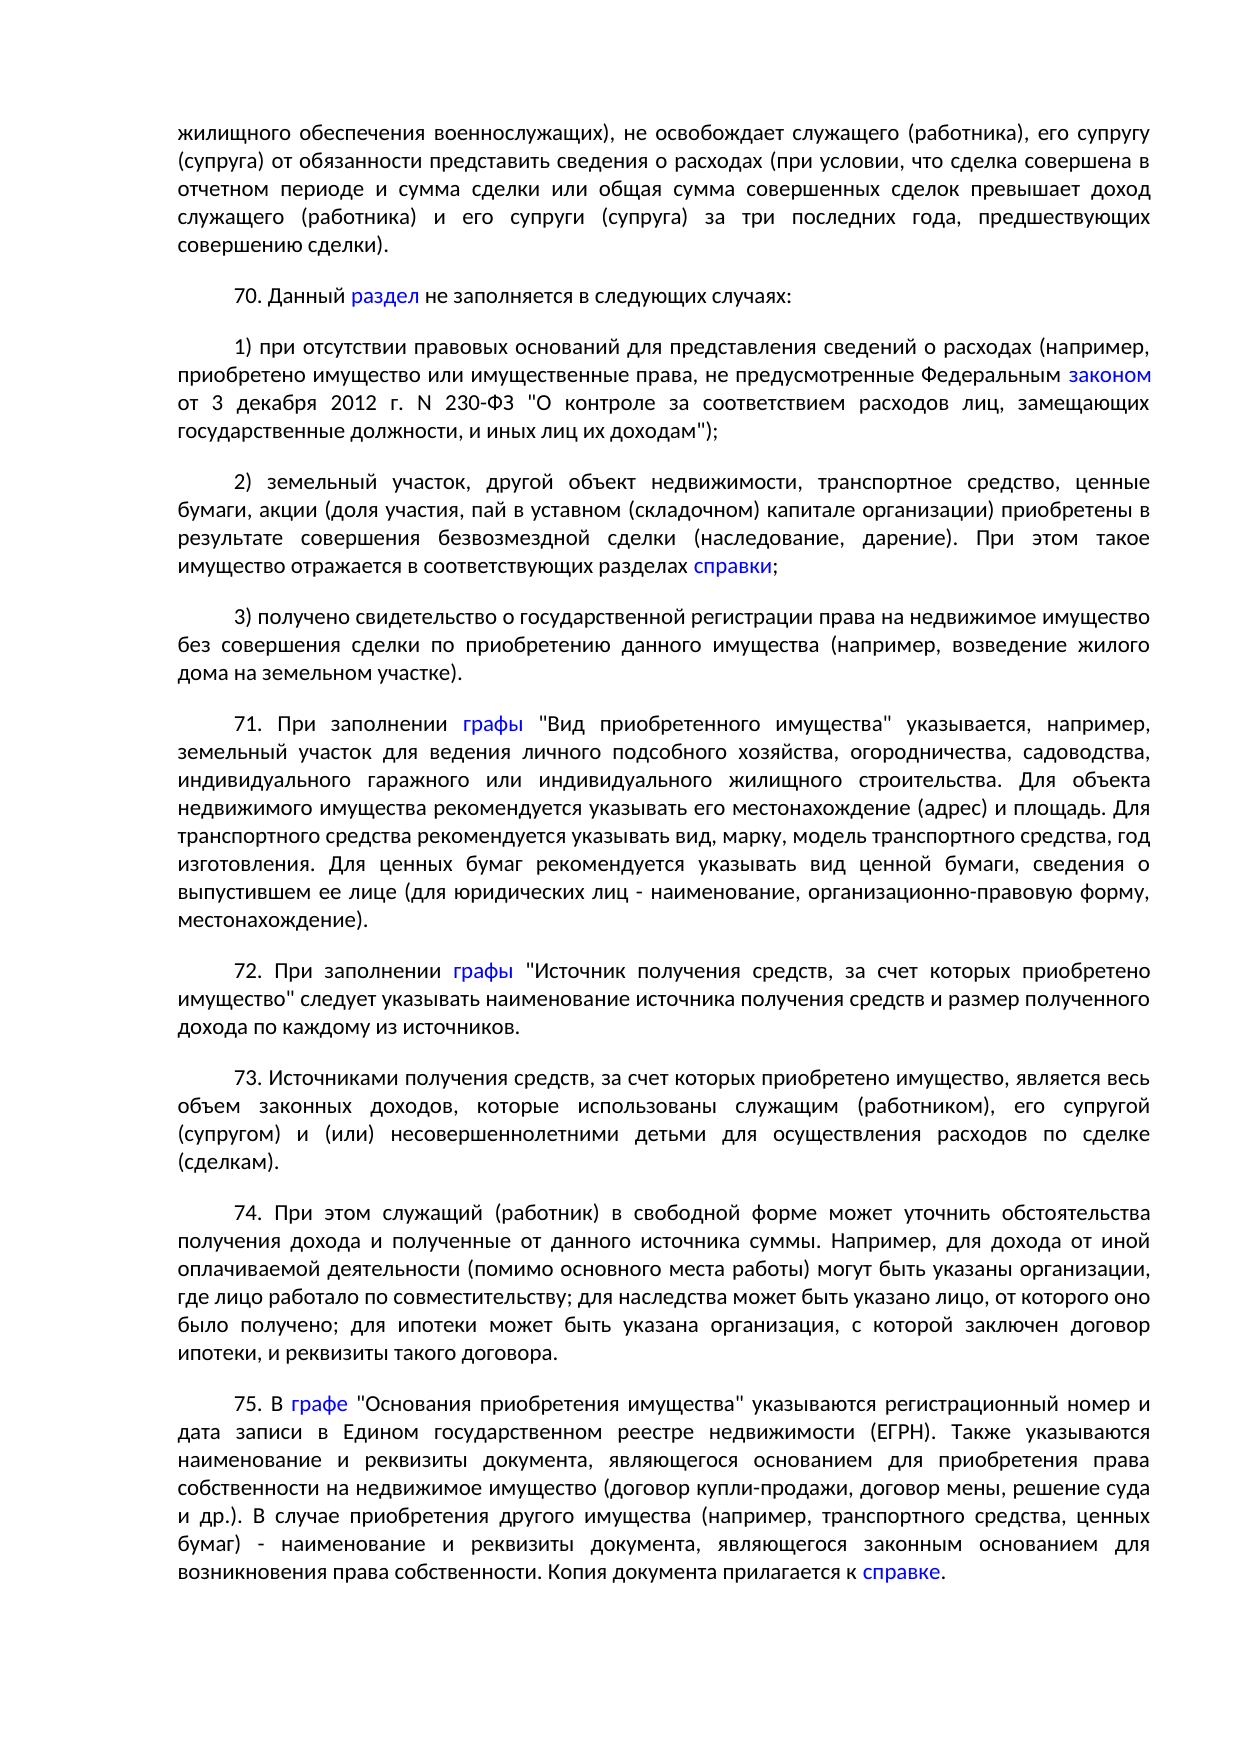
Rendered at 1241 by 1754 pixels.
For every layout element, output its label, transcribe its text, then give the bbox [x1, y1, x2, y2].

text 72. При заполнении графы "Источник получения средств, за счет которых приобретено имущество" следует указывать наименование источника получения средств и размер полученного дохода по каждому из источников. [177, 956, 1152, 1040]
text 3) получено свидетельство о государственной регистрации права на недвижимое имущество без совершения сделки по приобретению данного имущества (например, возведение жилого дома на земельном участке). [177, 602, 1152, 686]
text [177, 118, 1152, 258]
text 70. Данный раздел не заполняется в следующих случаях: [177, 281, 1152, 309]
text 1) при отсутствии правовых оснований для представления сведений о расходах (например, приобретено имущество или имущественные права, не предусмотренные Федеральным законом от 3 декабря 2012 г. N 230-ФЗ "О контроле за соответствием расходов лиц, замещающих государственные должности, и иных лиц их доходам"); [177, 332, 1152, 444]
text 71. При заполнении графы "Вид приобретенного имущества" указывается, например, земельный участок для ведения личного подсобного хозяйства, огородничества, садоводства, индивидуального гаражного или индивидуального жилищного строительства. Для объекта недвижимого имущества рекомендуется указывать его местонахождение (адрес) и площадь. Для транспортного средства рекомендуется указывать вид, марку, модель транспортного средства, год изготовления. Для ценных бумаг рекомендуется указывать вид ценной бумаги, сведения о выпустившем ее лице (для юридических лиц - наименование, организационно-правовую форму, местонахождение). [177, 709, 1152, 933]
text 75. В графе "Основания приобретения имущества" указываются регистрационный номер и дата записи в Едином государственном реестре недвижимости (ЕГРН). Также указываются наименование и реквизиты документа, являющегося основанием для приобретения права собственности на недвижимое имущество (договор купли-продажи, договор мены, решение суда и др.). В случае приобретения другого имущества (например, транспортного средства, ценных бумаг) - наименование и реквизиты документа, являющегося законным основанием для возникновения права собственности. Копия документа прилагается к справке. [177, 1389, 1152, 1585]
text 73. Источниками получения средств, за счет которых приобретено имущество, является весь объем законных доходов, которые использованы служащим (работником), его супругой (супругом) и (или) несовершеннолетними детьми для осуществления расходов по сделке (сделкам). [177, 1063, 1152, 1175]
text 2) земельный участок, другой объект недвижимости, транспортное средство, ценные бумаги, акции (доля участия, пай в уставном (складочном) капитале организации) приобретены в результате совершения безвозмездной сделки (наследование, дарение). При этом такое имущество отражается в соответствующих разделах справки; [177, 467, 1152, 579]
text 74. При этом служащий (работник) в свободной форме может уточнить обстоятельства получения дохода и полученные от данного источника суммы. Например, для дохода от иной оплачиваемой деятельности (помимо основного места работы) могут быть указаны организации, где лицо работало по совместительству; для наследства может быть указано лицо, от которого оно было получено; для ипотеки может быть указана организация, с которой заключен договор ипотеки, и реквизиты такого договора. [177, 1198, 1152, 1366]
